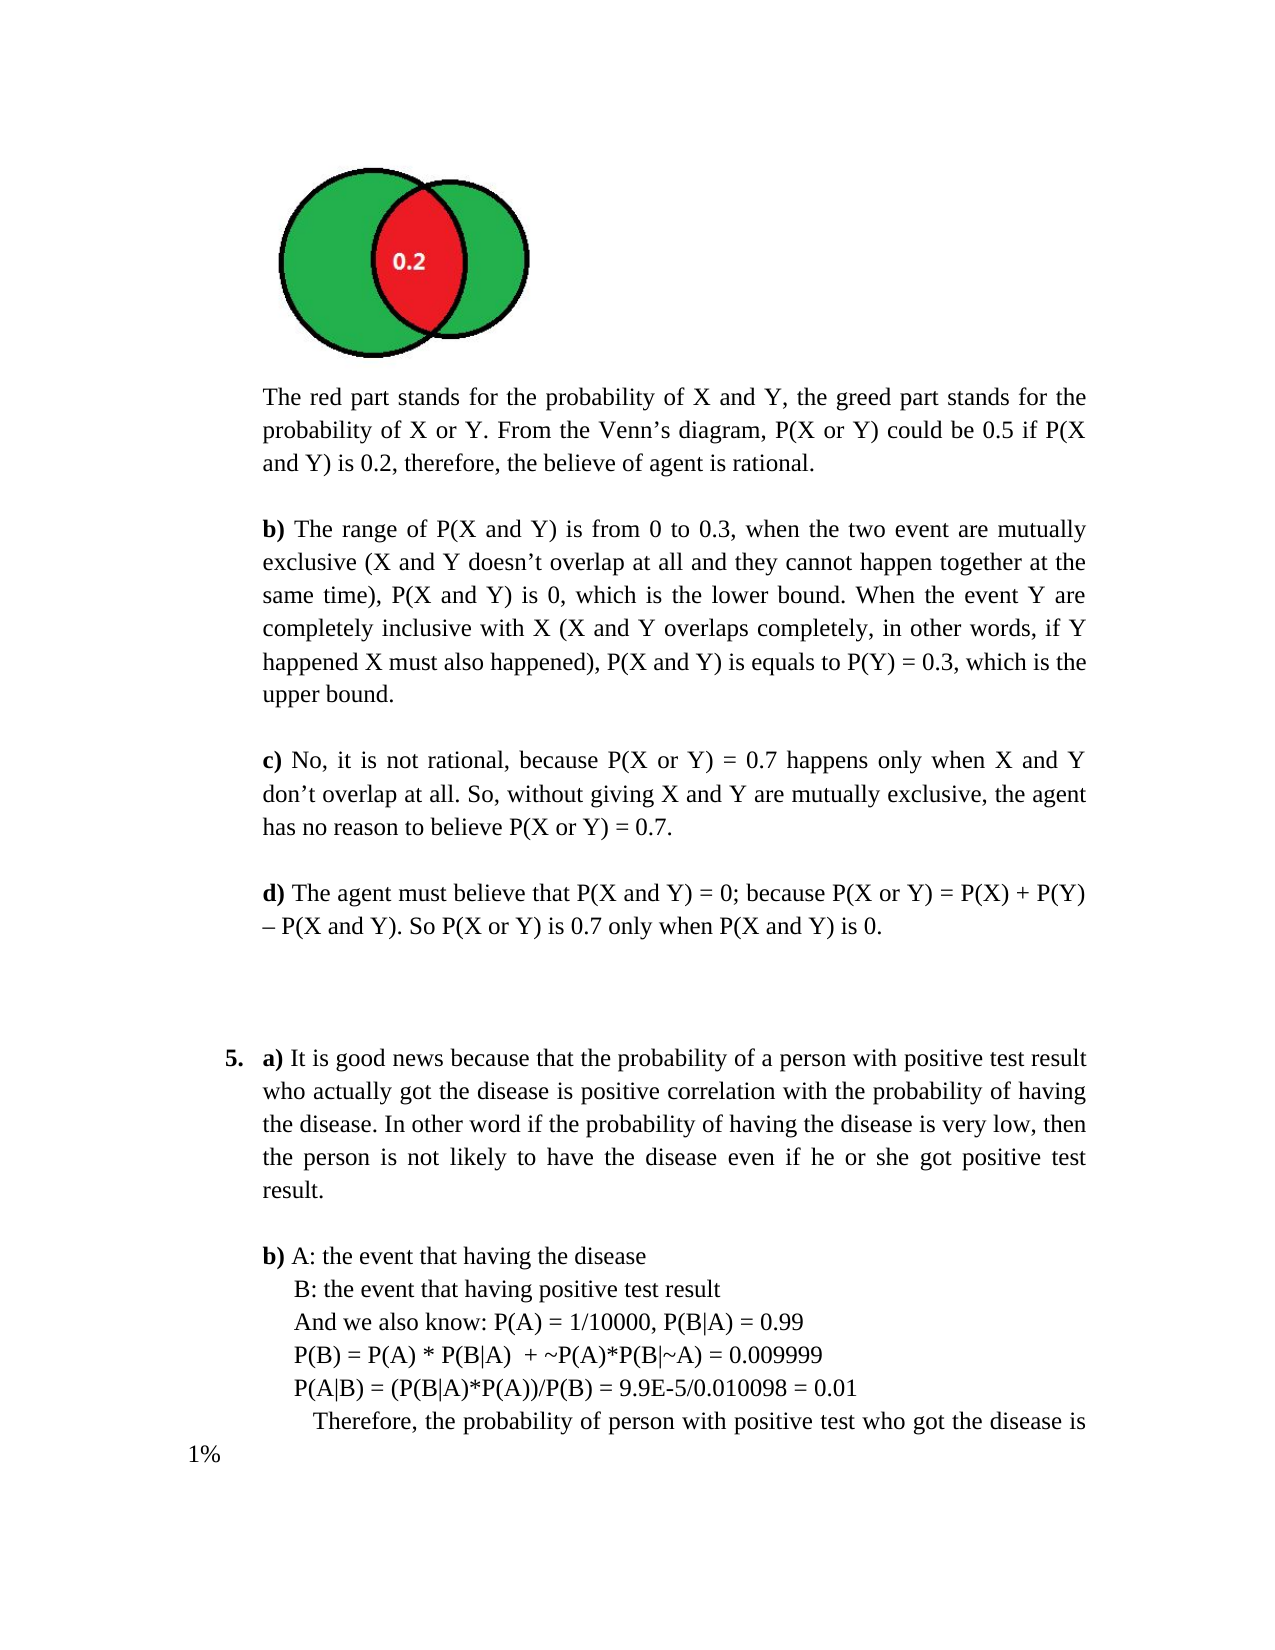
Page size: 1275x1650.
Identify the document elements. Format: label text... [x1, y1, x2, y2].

list P(B) = P(A) * P(B|A) + ~P(A)*P(B|~A) = 0.009999 [262, 1340, 1087, 1369]
list b) A: the event that having the disease [262, 1241, 1087, 1270]
text Therefore, the probability of person with positive test who got the disease is 1% [187, 1406, 1087, 1468]
list P(A|B) = (P(B|A)*P(A))/P(B) = 9.9E-5/0.010098 = 0.01 [262, 1373, 1087, 1402]
list b) The range of P(X and Y) is from 0 to 0.3, when the two event are mutually exclusive (X and Y doesn’t overlap at all and they cannot happen together at the same time), P(X and Y) is 0, which is the lower bound. When the event Y are completely inclusive with X (X and Y overlaps completely, in other words, if Y happened X must also happened), P(X and Y) is equals to P(Y) = 0.3, which is the upper bound. [262, 514, 1087, 708]
list The red part stands for the probability of X and Y, the greed part stands for the probability of X or Y. From the Venn’s diagram, P(X or Y) could be 0.5 if P(X and Y) is 0.2, therefore, the believe of agent is rational. [262, 382, 1087, 477]
picture [262, 150, 563, 379]
list a) It is good news because that the probability of a person with positive test result who actually got the disease is positive correlation with the probability of having the disease. In other word if the probability of having the disease is very low, then the person is not likely to have the disease even if he or she got positive test result. [225, 1043, 1087, 1204]
list And we also know: P(A) = 1/10000, P(B|A) = 0.99 [262, 1307, 1087, 1336]
list B: the event that having positive test result [262, 1274, 1087, 1303]
list c) No, it is not rational, because P(X or Y) = 0.7 happens only when X and Y don’t overlap at all. So, without giving X and Y are mutually exclusive, the agent has no reason to believe P(X or Y) = 0.7. [262, 746, 1087, 840]
list d) The agent must believe that P(X and Y) = 0; because P(X or Y) = P(X) + P(Y) – P(X and Y). So P(X or Y) is 0.7 only when P(X and Y) is 0. [262, 878, 1087, 939]
